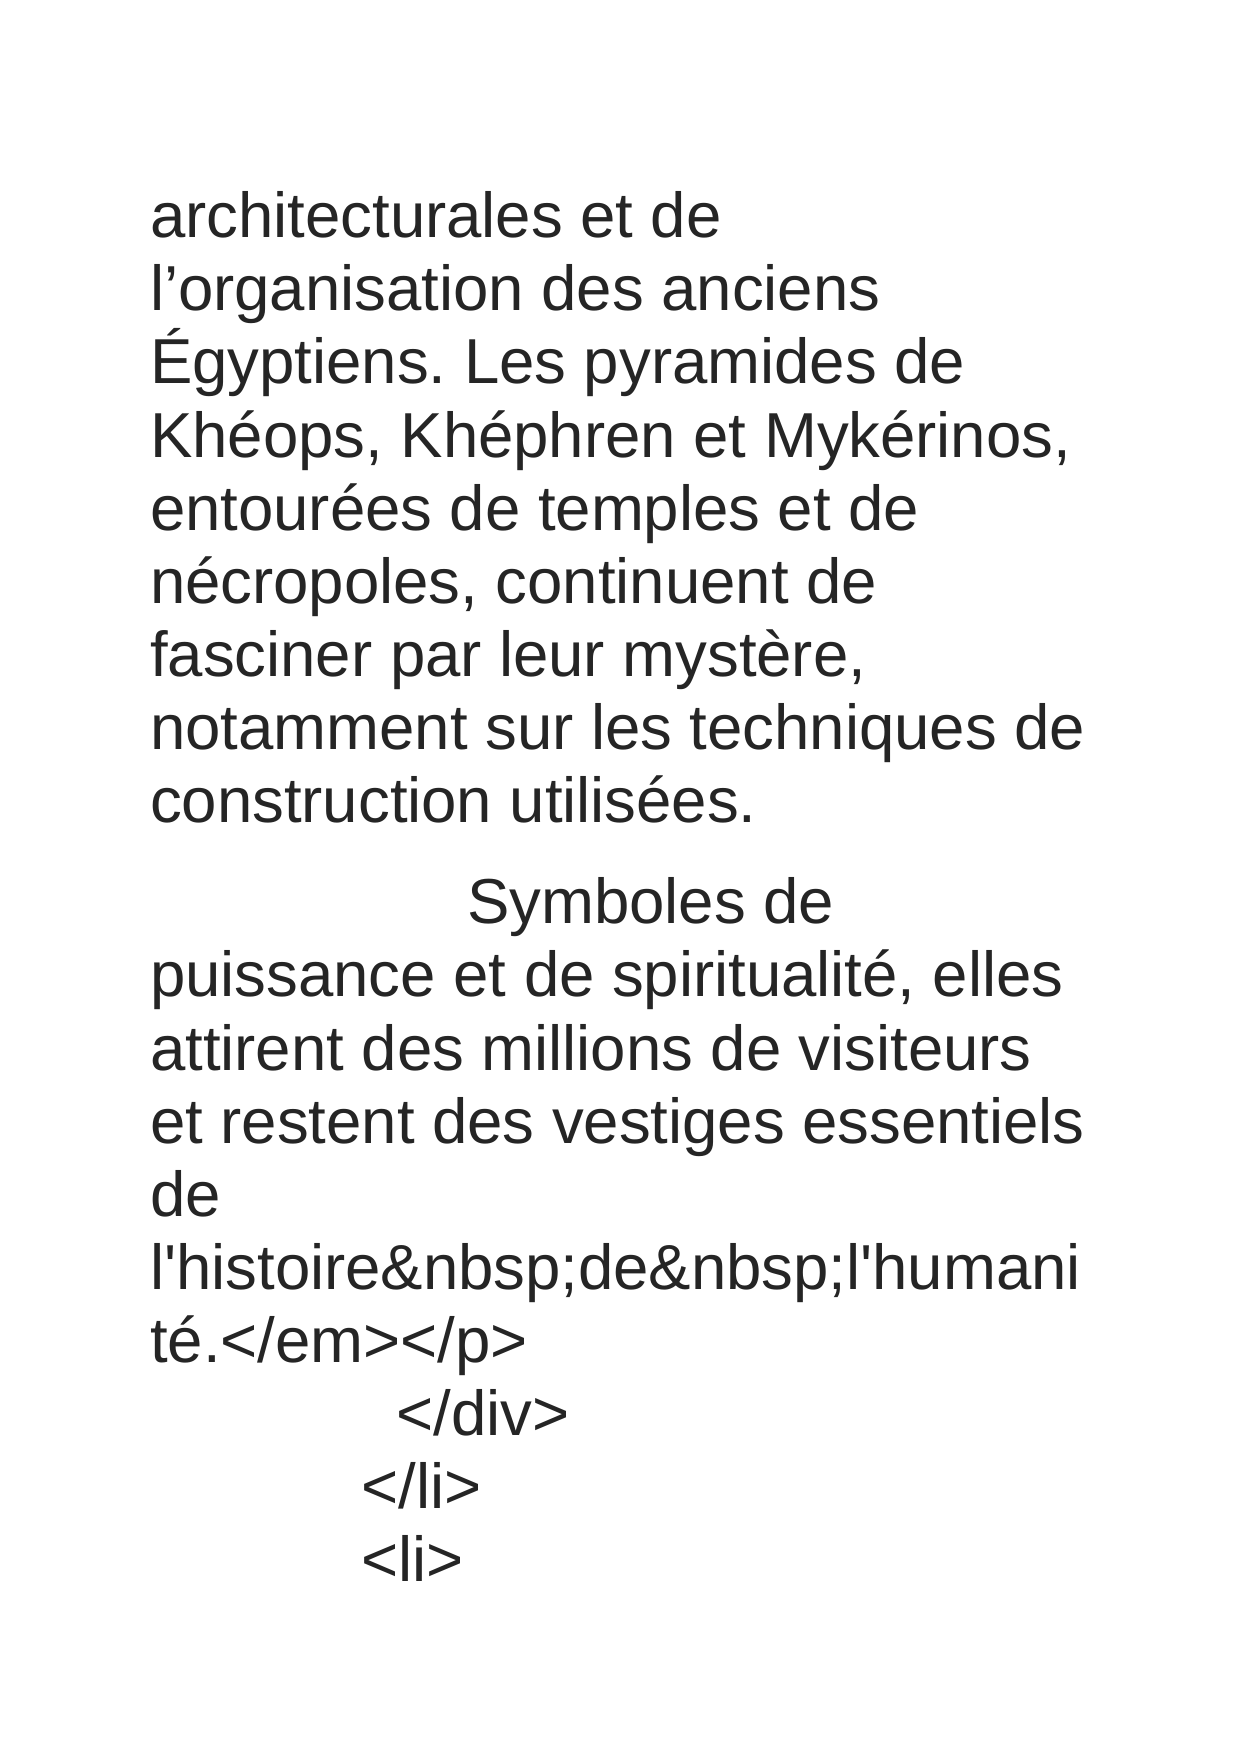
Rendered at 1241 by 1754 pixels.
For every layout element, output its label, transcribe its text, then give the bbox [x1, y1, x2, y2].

text </li> [150, 1461, 1090, 1534]
text architecturales et de l’organisation des anciens Égyptiens. Les pyramides de Khéops, Khéphren et Mykérinos, entourées de temples et de nécropoles, continuent de fasciner par leur mystère, notamment sur les techniques de construction utilisées. [150, 184, 1090, 842]
text Symboles de puissance et de spiritualité, elles attirent des millions de visiteurs et restent des vestiges essentiels de l'histoire&nbsp;de&nbsp;l'humanité.</em></p> [150, 876, 1090, 1388]
text </div> [150, 1388, 1090, 1461]
